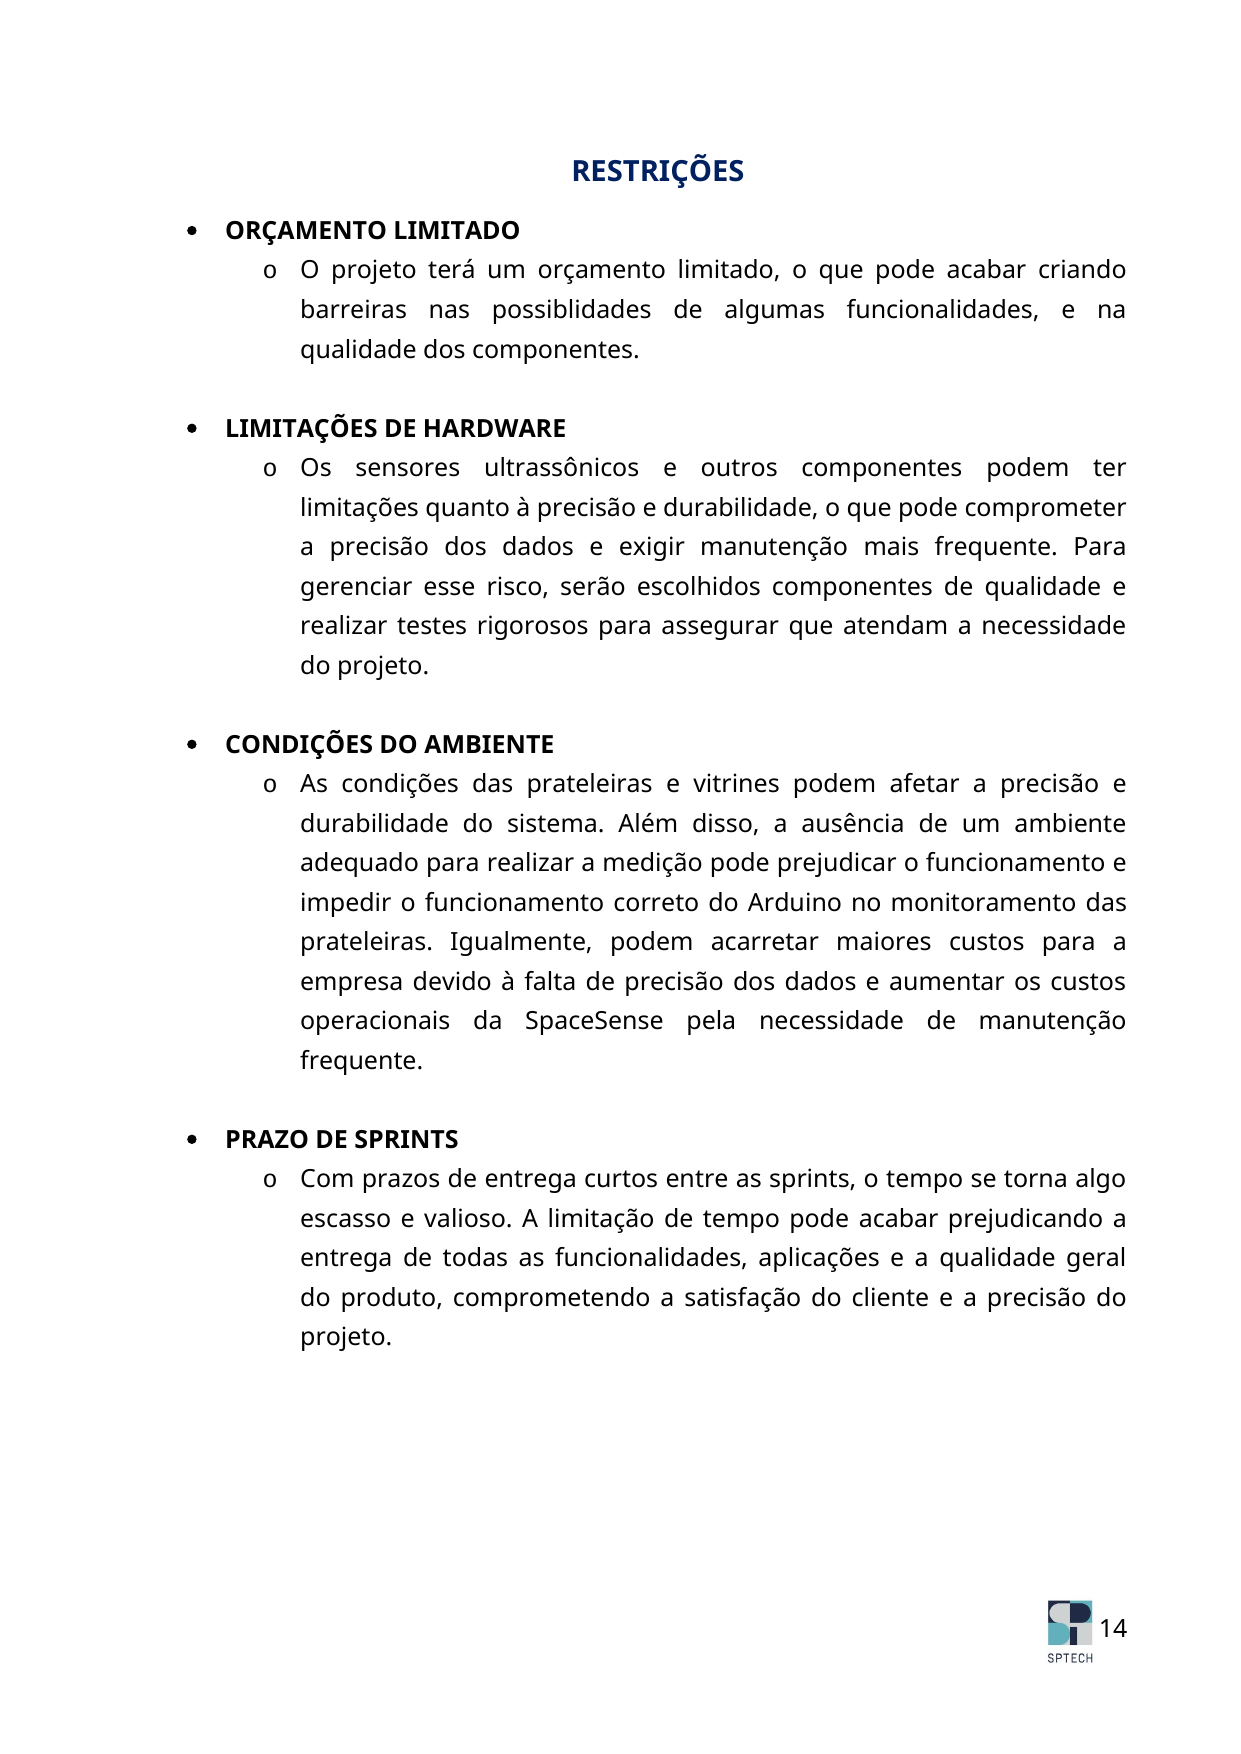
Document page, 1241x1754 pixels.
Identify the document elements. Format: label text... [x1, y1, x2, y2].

list CONDIÇÕES DO AMBIENTE [187, 726, 1128, 760]
list PRAZO DE SPRINTS [187, 1121, 1128, 1155]
list Com prazos de entrega curtos entre as sprints, o tempo se torna algo escasso e valioso. A limitação de tempo pode acabar prejudicando a entrega de todas as funcionalidades, aplicações e a qualidade geral do produto, comprometendo a satisfação do cliente e a precisão do projeto. [262, 1161, 1128, 1353]
list As condições das prateleiras e vitrines podem afetar a precisão e durabilidade do sistema. Além disso, a ausência de um ambiente adequado para realizar a medição pode prejudicar o funcionamento e impedir o funcionamento correto do Arduino no monitoramento das prateleiras. Igualmente, podem acarretar maiores custos para a empresa devido à falta de precisão dos dados e aumentar os custos operacionais da SpaceSense pela necessidade de manutenção frequente. [262, 766, 1128, 1076]
list Os sensores ultrassônicos e outros componentes podem ter limitações quanto à precisão e durabilidade, o que pode comprometer a precisão dos dados e exigir manutenção mais frequente. Para gerenciar esse risco, serão escolhidos componentes de qualidade e realizar testes rigorosos para assegurar que atendam a necessidade do projeto. [262, 450, 1128, 681]
text RESTRIÇÕES [112, 150, 1128, 190]
list ORÇAMENTO LIMITADO [187, 213, 1128, 247]
list O projeto terá um orçamento limitado, o que pode acabar criando barreiras nas possiblidades de algumas funcionalidades, e na qualidade dos componentes. [262, 252, 1128, 365]
list LIMITAÇÕES DE HARDWARE [187, 410, 1128, 444]
picture [1044, 1597, 1097, 1665]
